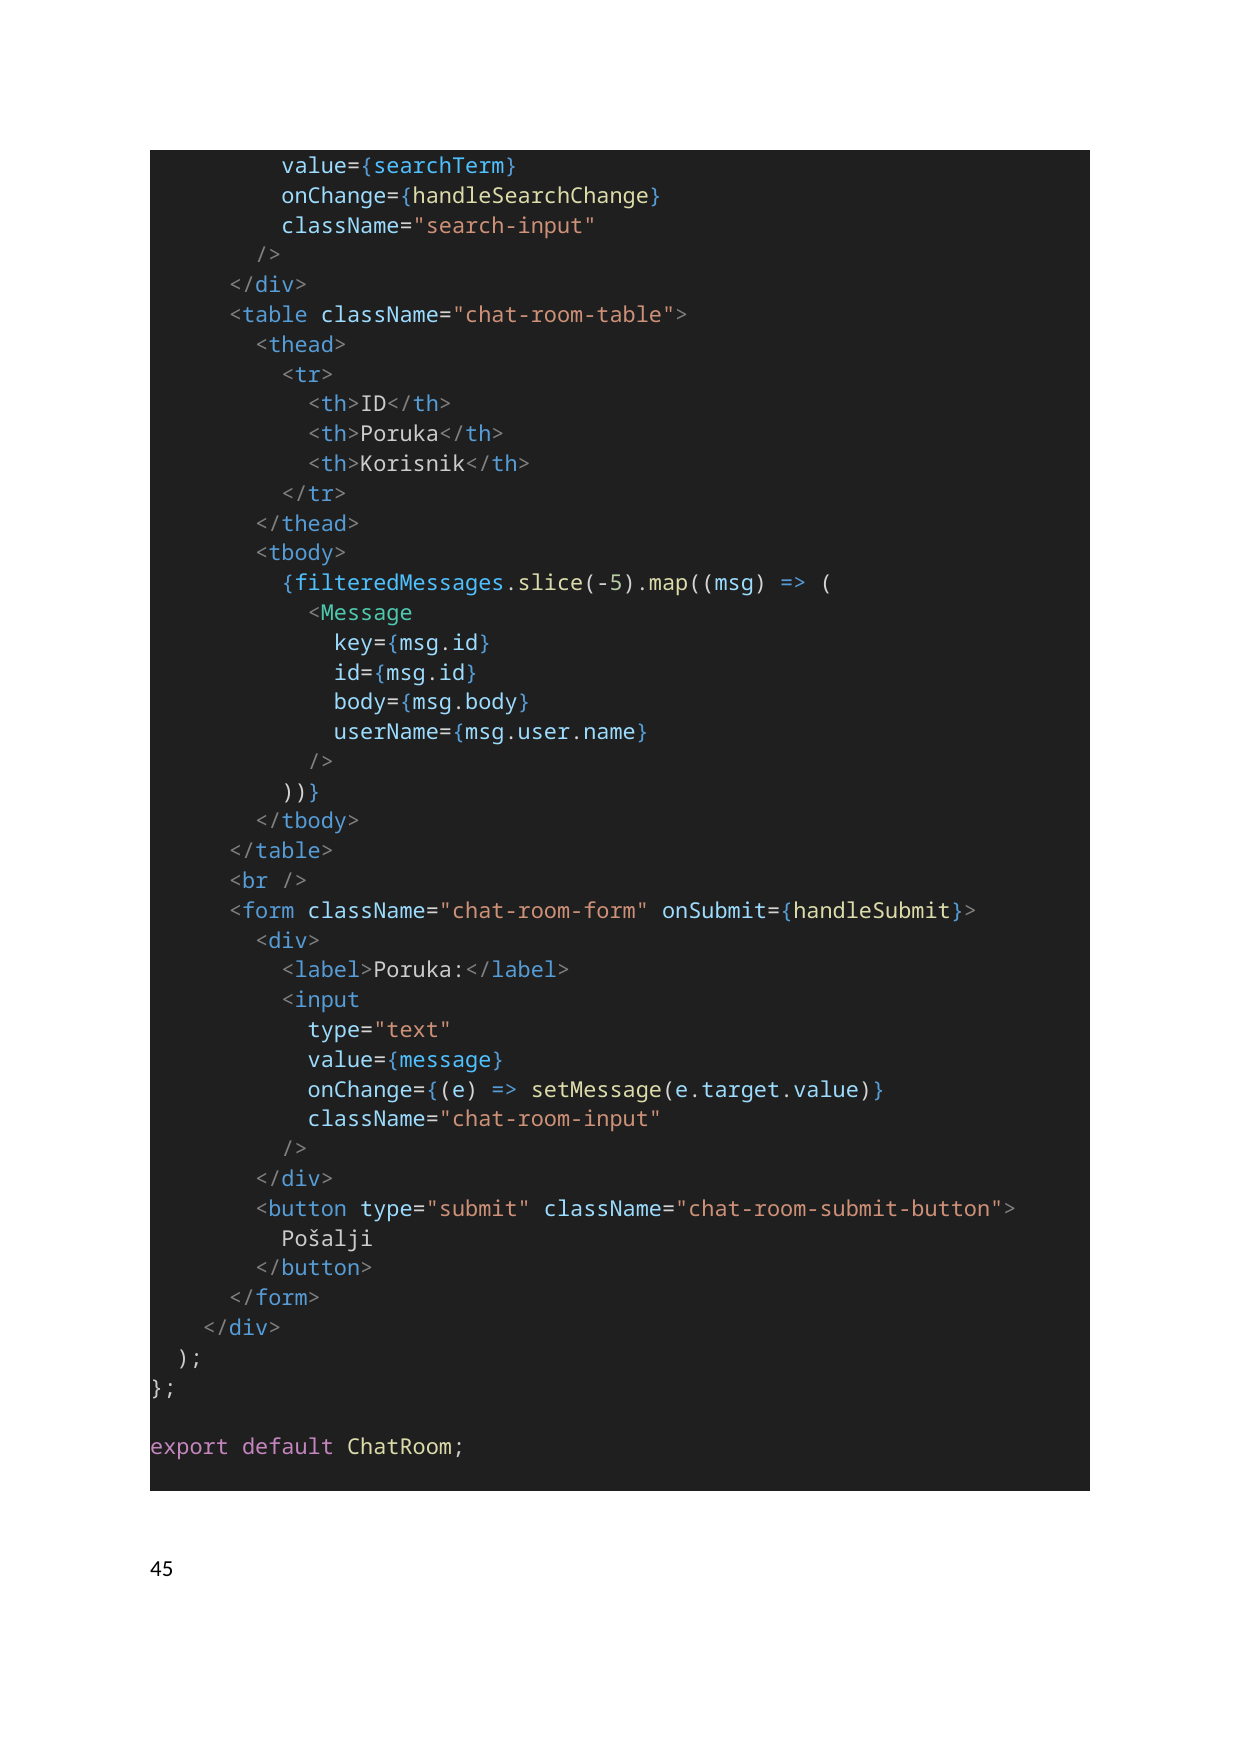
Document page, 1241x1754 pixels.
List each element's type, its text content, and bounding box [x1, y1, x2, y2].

text <button type="submit" className="chat-room-submit-button"> [150, 1193, 1090, 1222]
text onChange={handleSearchChange} [150, 180, 1090, 209]
text ))} [150, 776, 1090, 805]
text </thead> [150, 507, 1090, 537]
text <br /> [150, 865, 1090, 895]
text </div> [150, 1163, 1090, 1193]
text </form> [150, 1282, 1090, 1312]
text <input [150, 984, 1090, 1014]
text <th>ID</th> [150, 388, 1090, 418]
text value={searchTerm} [150, 150, 1090, 180]
text /> [150, 239, 1090, 269]
text /> [150, 1133, 1090, 1163]
text <Message [150, 597, 1090, 627]
text </tr> [150, 478, 1090, 507]
text userName={msg.user.name} [150, 716, 1090, 746]
text </div> [150, 269, 1090, 299]
text key={msg.id} [150, 627, 1090, 656]
text onChange={(e) => setMessage(e.target.value)} [150, 1073, 1090, 1103]
text body={msg.body} [150, 686, 1090, 716]
text className="chat-room-input" [150, 1103, 1090, 1133]
text </button> [150, 1252, 1090, 1282]
text Pošalji [150, 1222, 1090, 1252]
text type="text" [150, 1014, 1090, 1044]
text <tbody> [150, 537, 1090, 567]
text </tbody> [150, 805, 1090, 835]
text /> [150, 746, 1090, 776]
text <label>Poruka:</label> [150, 954, 1090, 984]
text }; [150, 1371, 1090, 1401]
text id={msg.id} [150, 656, 1090, 686]
text <th>Korisnik</th> [150, 448, 1090, 478]
text <table className="chat-room-table"> [150, 299, 1090, 329]
text <div> [150, 924, 1090, 954]
text <form className="chat-room-form" onSubmit={handleSubmit}> [150, 895, 1090, 924]
text </table> [150, 835, 1090, 865]
text <tr> [150, 358, 1090, 388]
text ); [150, 1342, 1090, 1371]
text export default ChatRoom; [150, 1431, 1090, 1461]
text <th>Poruka</th> [150, 418, 1090, 448]
text {filteredMessages.slice(-5).map((msg) => ( [150, 567, 1090, 597]
text value={message} [150, 1044, 1090, 1073]
text </div> [150, 1312, 1090, 1342]
text className="search-input" [150, 209, 1090, 239]
text <thead> [150, 329, 1090, 358]
